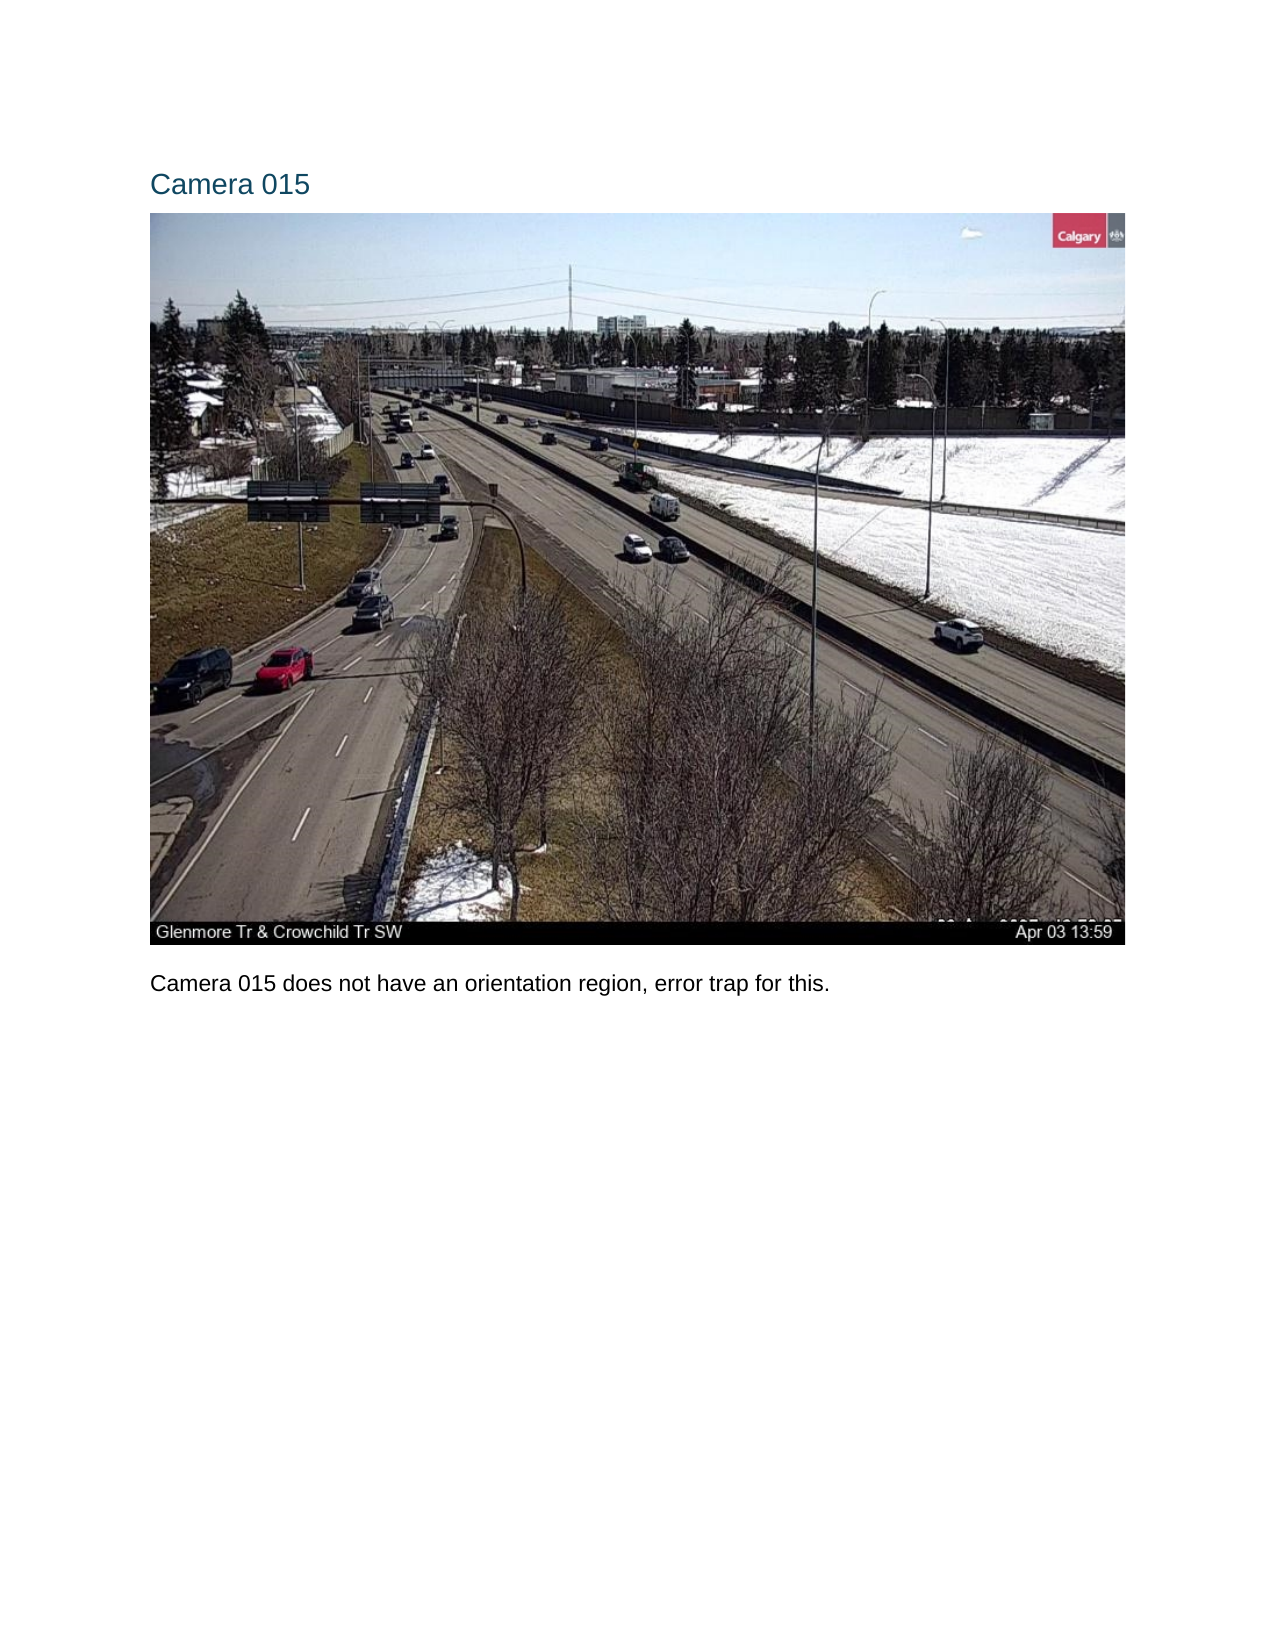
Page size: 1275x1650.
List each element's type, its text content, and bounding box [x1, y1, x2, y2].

picture [150, 213, 1125, 945]
subtitle Camera 015 [150, 167, 1125, 200]
text Camera 015 does not have an orientation region, error trap for this. [150, 969, 1125, 996]
